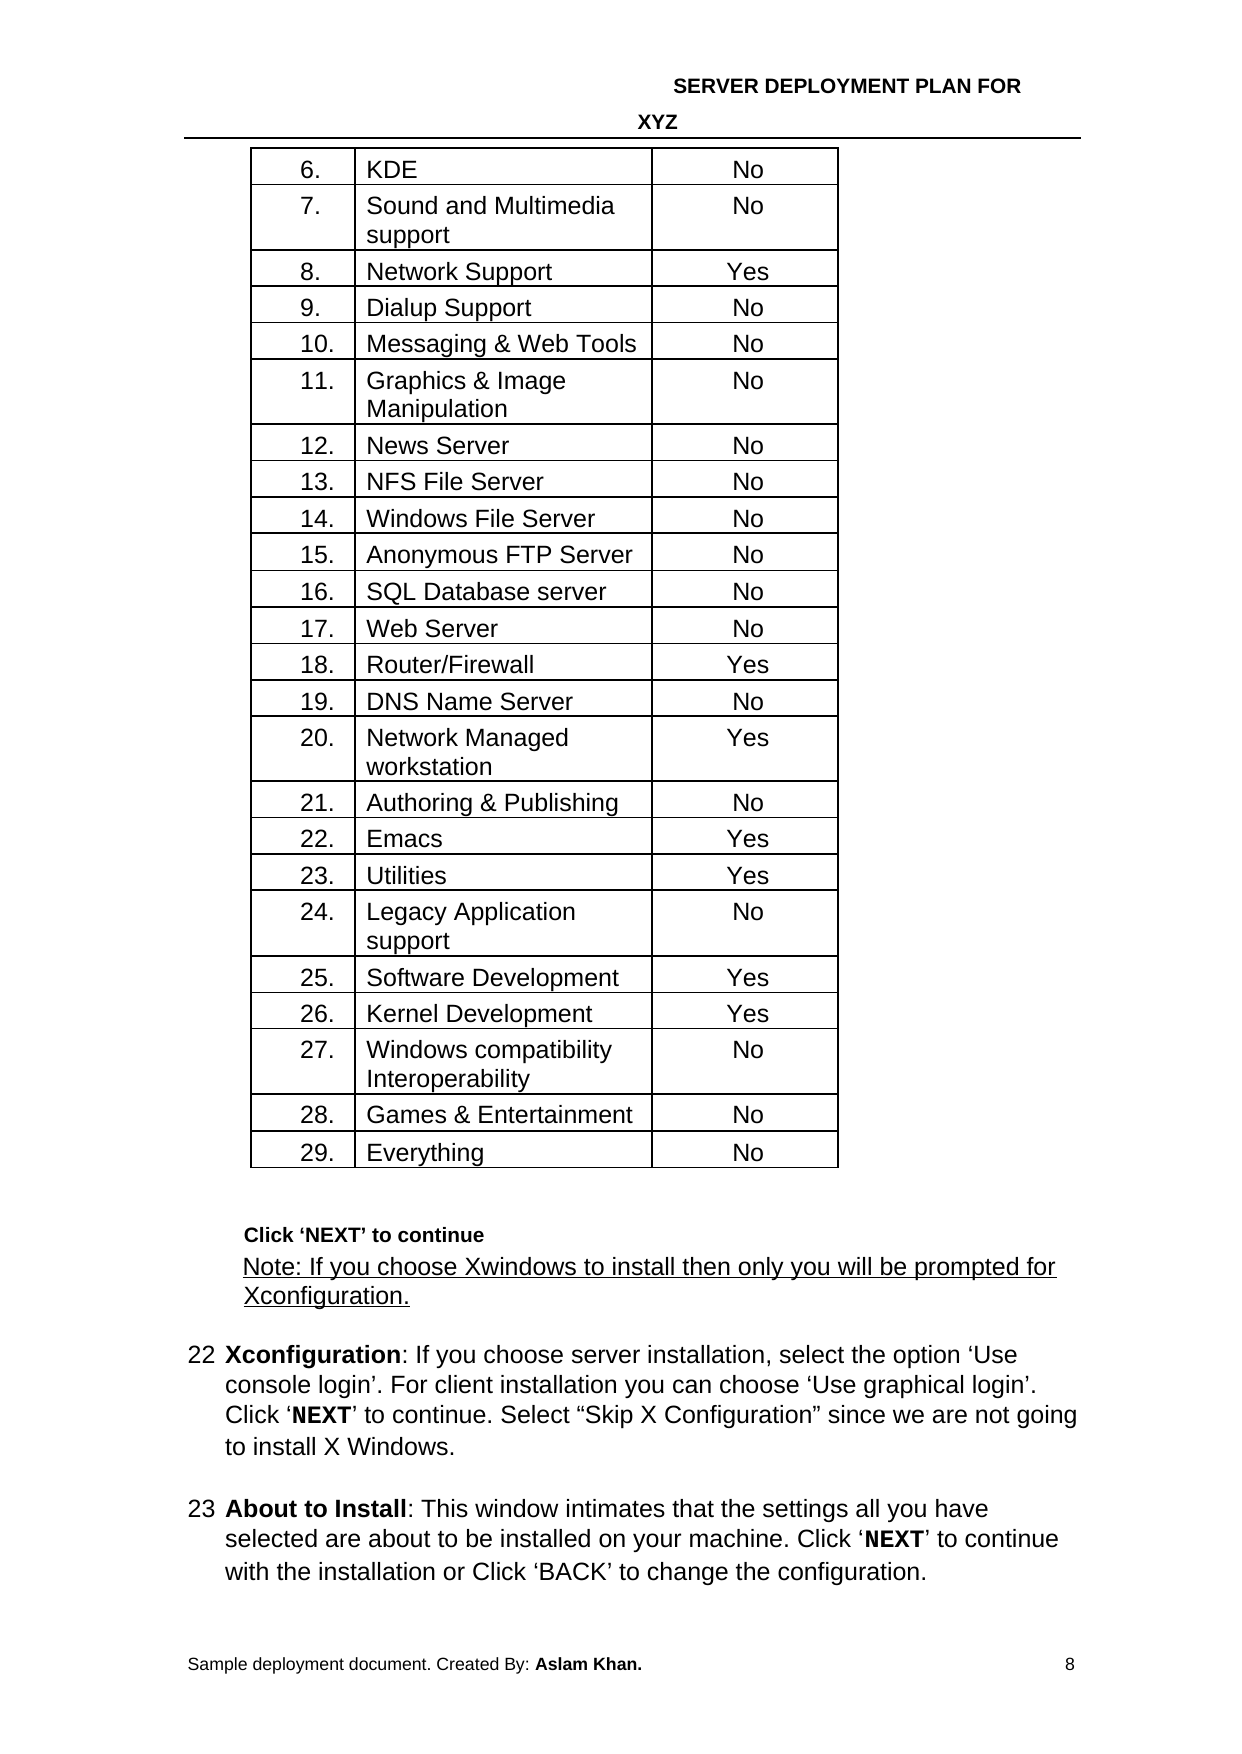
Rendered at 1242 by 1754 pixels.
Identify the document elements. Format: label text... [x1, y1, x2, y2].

table_cell 16. [252, 571, 354, 606]
table_cell 8. [252, 251, 354, 285]
table_cell 19. [252, 681, 354, 715]
table_cell Anonymous FTP Server [356, 534, 651, 570]
table_cell 17. [252, 608, 354, 642]
table_cell Software Development [356, 957, 651, 991]
table_cell No [653, 534, 837, 570]
table_cell No [653, 149, 837, 183]
table_cell No [653, 360, 837, 423]
table_cell 26. [252, 993, 354, 1028]
table_cell 6. [252, 149, 354, 183]
table_cell Yes [653, 251, 837, 285]
table_cell 23. [252, 855, 354, 889]
table_cell Windows compatibility Interoperability [356, 1029, 651, 1093]
table_cell No [653, 681, 837, 715]
table_cell 15. [252, 534, 354, 570]
table_cell SQL Database server [356, 571, 651, 606]
table_cell 22. [252, 818, 354, 853]
table_cell 12. [252, 425, 354, 459]
table_cell Graphics & Image Manipulation [356, 360, 651, 423]
list Xconfiguration: If you choose server installation, select the option ‘Use console login’. For client installation you can choose ‘Use graphical login’. Click ‘NEXT’ to continue. Select “Skip X Configuration” since we are not going to install X Windows. [187, 1341, 1080, 1460]
table_cell 21. [252, 782, 354, 817]
table_cell No [653, 1095, 837, 1130]
table_cell Messaging & Web Tools [356, 323, 651, 358]
table_cell Yes [653, 644, 837, 679]
table_cell 29. [252, 1132, 354, 1167]
text Note: If you choose Xwindows to install then only you will be prompted for Xconfiguration. [242, 1252, 1080, 1309]
table_cell Yes [653, 818, 837, 853]
table_cell No [653, 782, 837, 817]
table_cell Utilities [356, 855, 651, 889]
table_cell Router/Firewall [356, 644, 651, 679]
table_cell No [653, 1132, 837, 1167]
table_cell No [653, 1029, 837, 1093]
table_cell KDE [356, 149, 651, 183]
table_cell Legacy Application support [356, 891, 651, 955]
table_cell NFS File Server [356, 461, 651, 496]
table_cell 24. [252, 891, 354, 955]
table_cell Sound and Multimedia support [356, 185, 651, 249]
table_cell Emacs [356, 818, 651, 853]
table_cell Dialup Support [356, 287, 651, 322]
table_cell Windows File Server [356, 498, 651, 532]
table_cell Yes [653, 993, 837, 1028]
table_cell 25. [252, 957, 354, 991]
table_cell Games & Entertainment [356, 1095, 651, 1130]
table_cell No [653, 891, 837, 955]
table_cell No [653, 498, 837, 532]
table_cell Yes [653, 957, 837, 991]
table_cell Authoring & Publishing [356, 782, 651, 817]
table_cell 20. [252, 717, 354, 780]
table_cell 9. [252, 287, 354, 322]
table_cell Web Server [356, 608, 651, 642]
table_cell 11. [252, 360, 354, 423]
table_cell DNS Name Server [356, 681, 651, 715]
table_cell 13. [252, 461, 354, 496]
table_cell 27. [252, 1029, 354, 1093]
table_cell No [653, 608, 837, 642]
table_cell Everything [356, 1132, 651, 1167]
table_cell 18. [252, 644, 354, 679]
table_cell No [653, 571, 837, 606]
list About to Install: This window intimates that the settings all you have selected are about to be installed on your machine. Click ‘NEXT’ to continue with the installation or Click ‘BACK’ to change the configuration. [187, 1494, 1080, 1585]
table_cell News Server [356, 425, 651, 459]
table_cell Kernel Development [356, 993, 651, 1028]
table_cell Network Support [356, 251, 651, 285]
table_cell Yes [653, 855, 837, 889]
table_cell 10. [252, 323, 354, 358]
table_cell No [653, 323, 837, 358]
table_cell Network Managed workstation [356, 717, 651, 780]
table_cell Yes [653, 717, 837, 780]
text Click ‘NEXT’ to continue [244, 1223, 1080, 1247]
table_cell No [653, 287, 837, 322]
table_cell No [653, 185, 837, 249]
table_cell 28. [252, 1095, 354, 1130]
table_cell 14. [252, 498, 354, 532]
table_cell 7. [252, 185, 354, 249]
table_cell No [653, 461, 837, 496]
table_cell No [653, 425, 837, 459]
